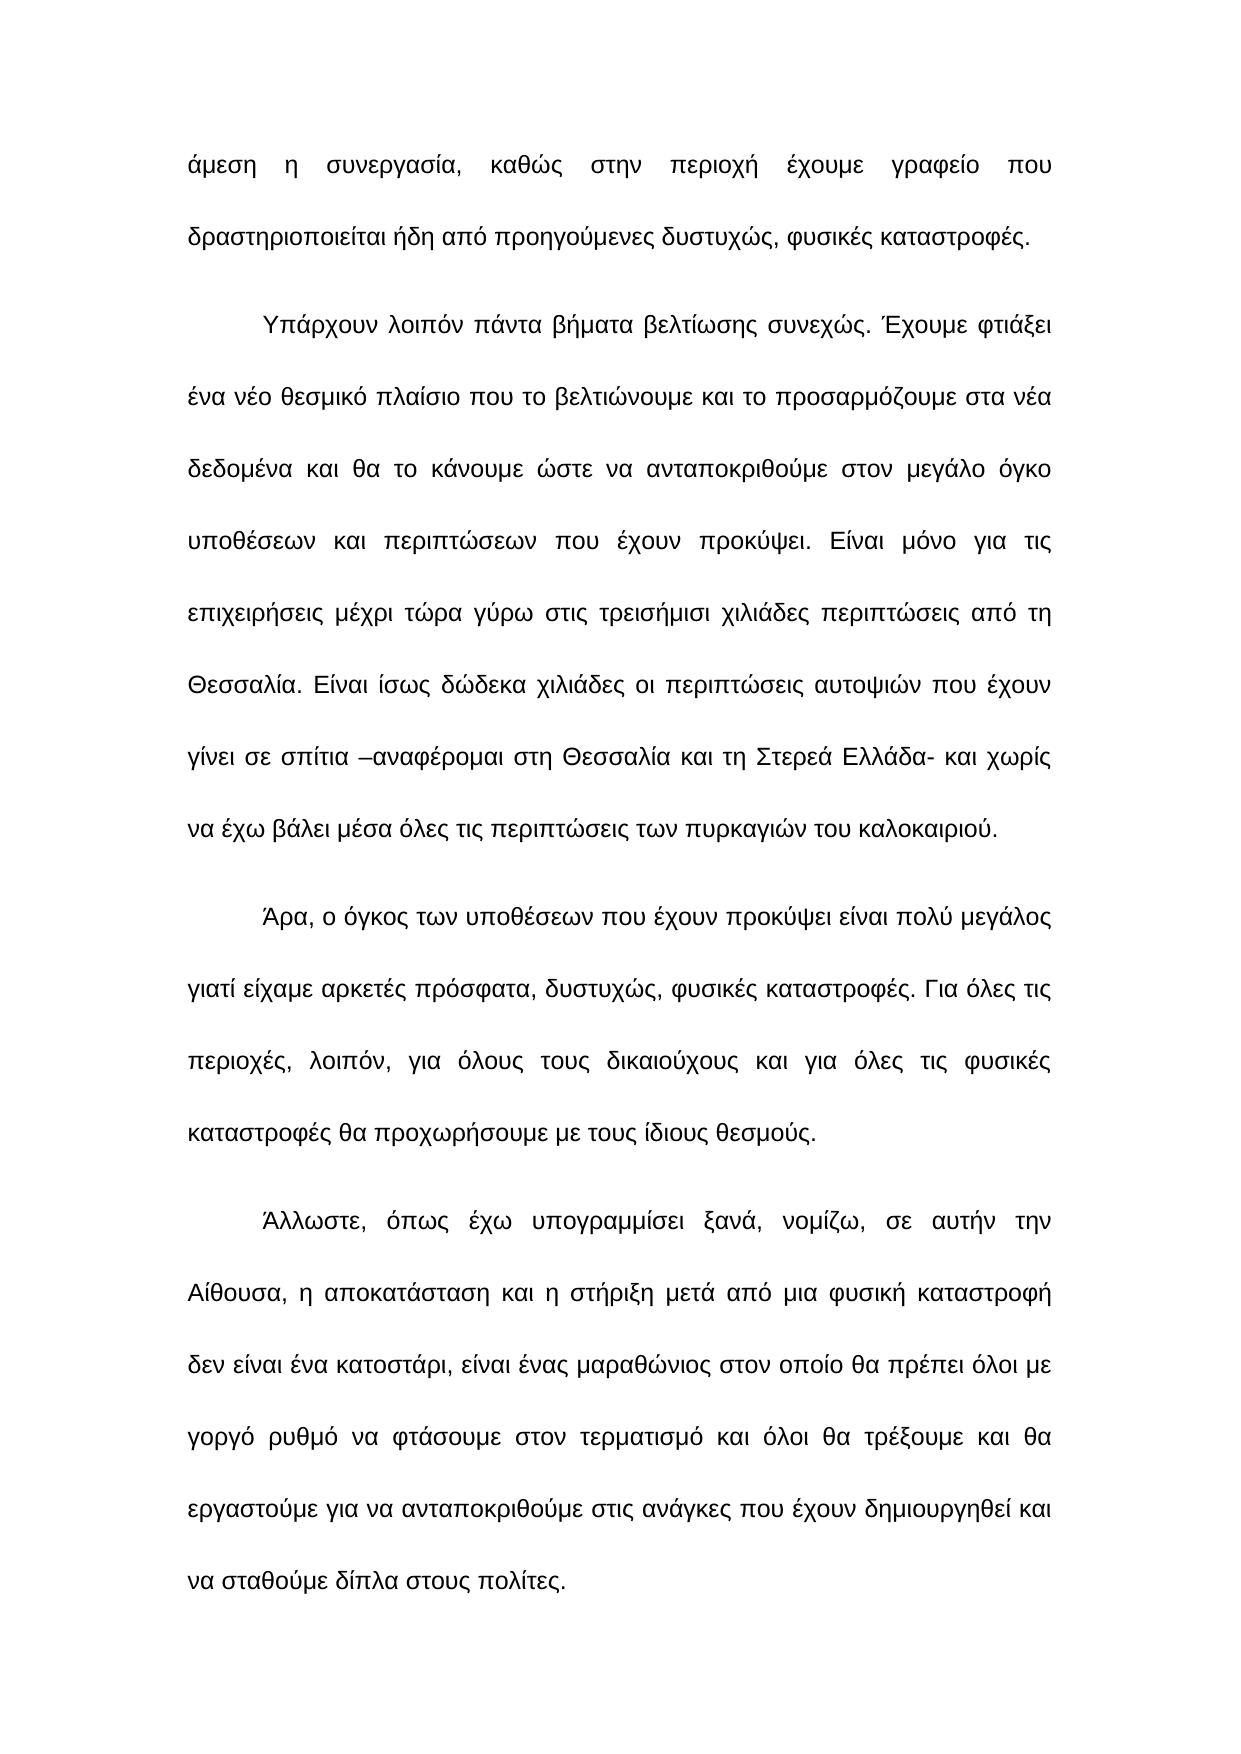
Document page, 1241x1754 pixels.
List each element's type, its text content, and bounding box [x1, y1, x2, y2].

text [187, 150, 1053, 251]
text Άλλωστε, όπως έχω υπογραμμίσει ξανά, νομίζω, σε αυτήν την Αίθουσα, η αποκατάσταση και η στήριξη μετά από μια φυσική καταστροφή δεν είναι ένα κατοστάρι, είναι ένας μαραθώνιος στον οποίο θα πρέπει όλοι με γοργό ρυθμό να φτάσουμε στον τερματισμό και όλοι θα τρέξουμε και θα εργαστούμε για να ανταποκριθούμε στις ανάγκες που έχουν δημιουργηθεί και να σταθούμε δίπλα στους πολίτες. [187, 1206, 1053, 1594]
text Υπάρχουν λοιπόν πάντα βήματα βελτίωσης συνεχώς. Έχουμε φτιάξει ένα νέο θεσμικό πλαίσιο που το βελτιώνουμε και το προσαρμόζουμε στα νέα δεδομένα και θα το κάνουμε ώστε να ανταποκριθούμε στον μεγάλο όγκο υποθέσεων και περιπτώσεων που έχουν προκύψει. Είναι μόνο για τις επιχειρήσεις μέχρι τώρα γύρω στις τρεισήμισι χιλιάδες περιπτώσεις από τη Θεσσαλία. Είναι ίσως δώδεκα χιλιάδες οι περιπτώσεις αυτοψιών που έχουν γίνει σε σπίτια –αναφέρομαι στη Θεσσαλία και τη Στερεά Ελλάδα- και χωρίς να έχω βάλει μέσα όλες τις περιπτώσεις των πυρκαγιών του καλοκαιριού. [187, 310, 1053, 842]
text Άρα, ο όγκος των υποθέσεων που έχουν προκύψει είναι πολύ μεγάλος γιατί είχαμε αρκετές πρόσφατα, δυστυχώς, φυσικές καταστροφές. Για όλες τις περιοχές, λοιπόν, για όλους τους δικαιούχους και για όλες τις φυσικές καταστροφές θα προχωρήσουμε με τους ίδιους θεσμούς. [187, 902, 1053, 1146]
